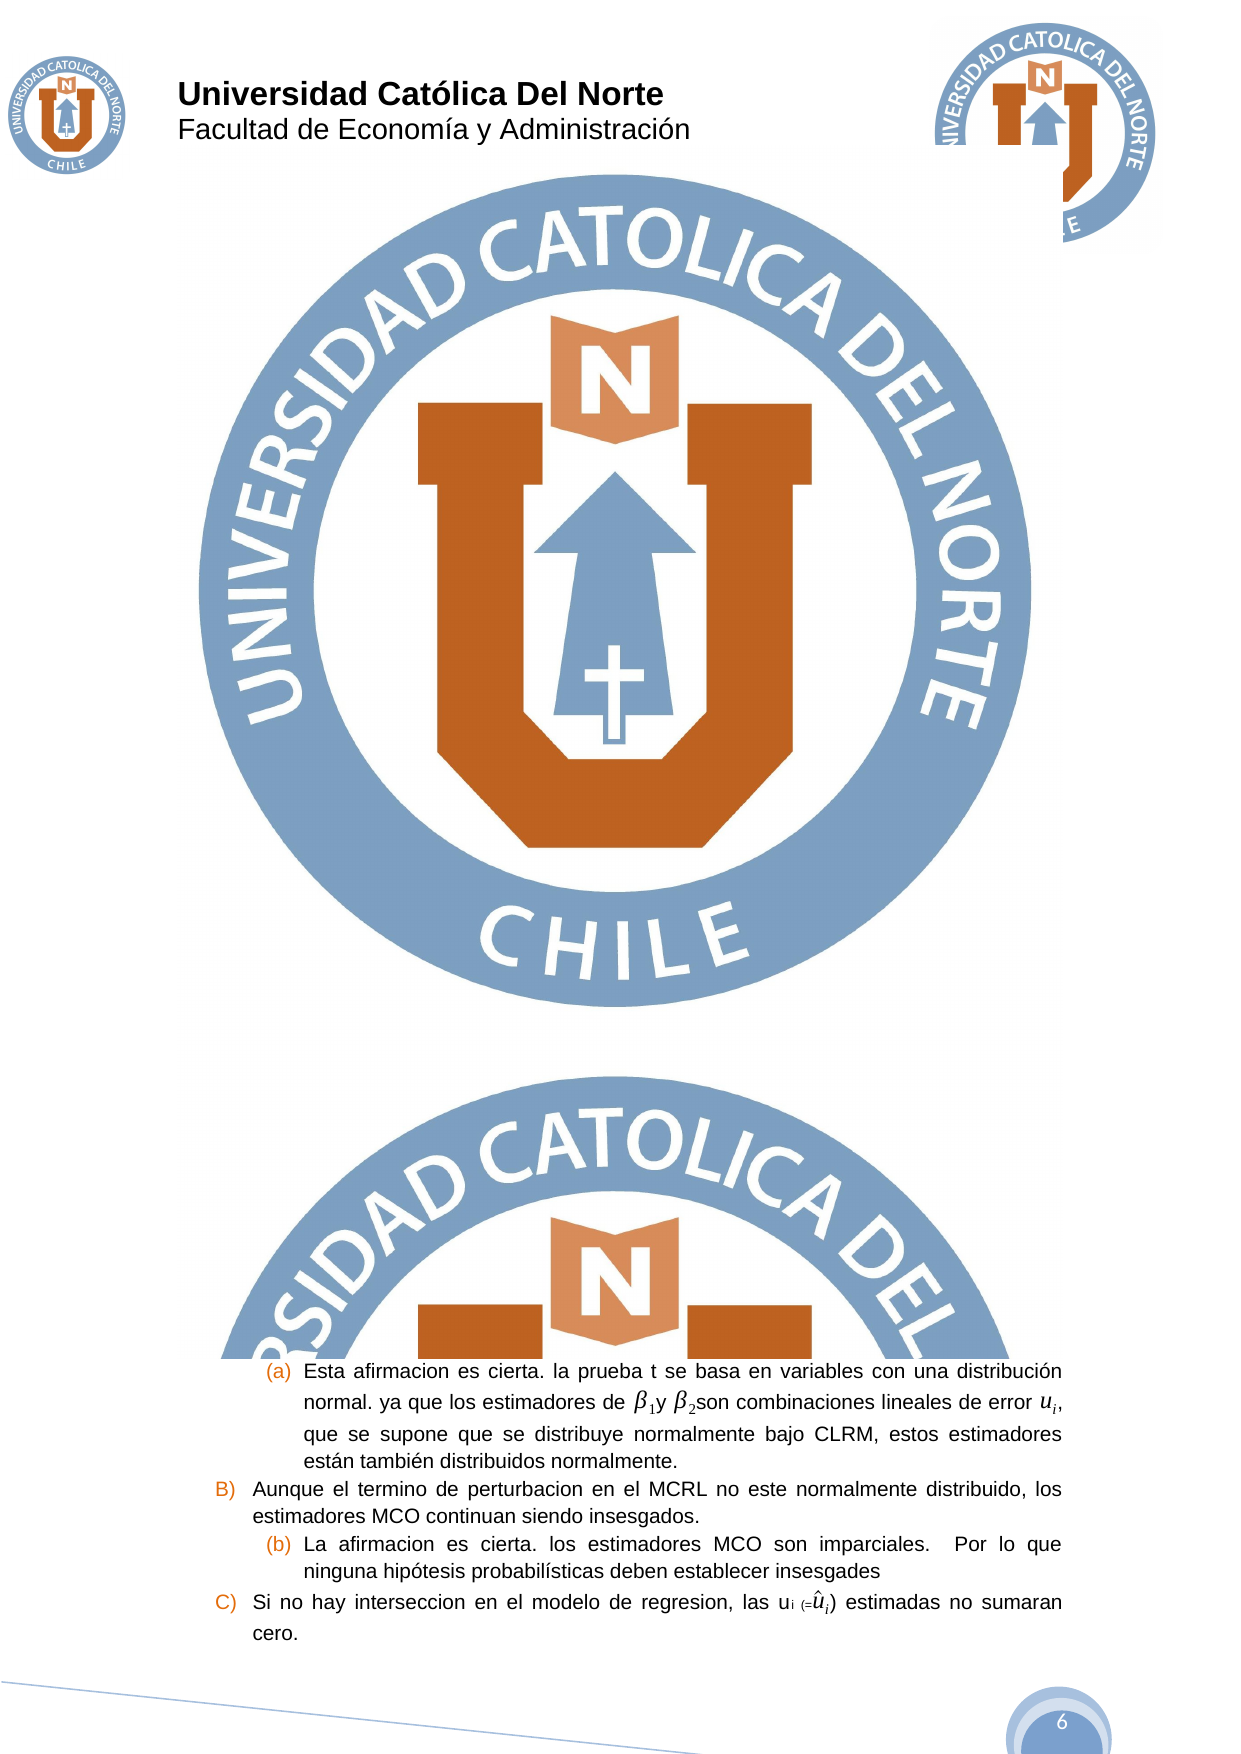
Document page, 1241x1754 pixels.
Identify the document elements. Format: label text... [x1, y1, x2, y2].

picture [5, 52, 130, 180]
list Esta afirmacion es cierta. la prueba t se basa en variables con una distribución normal. ya que los estimadores de y son combinaciones lineales de error , que se supone que se distribuye normalmente bajo CLRM, estos estimadores están también distribuidos normalmente. [266, 1359, 1063, 1473]
picture [177, 15, 1164, 1359]
list La afirmacion es cierta. los estimadores MCO son imparciales. Por lo que ninguna hipótesis probabilísticas deben establecer insesgades [266, 1531, 1063, 1583]
list Si no hay interseccion en el modelo de regresion, las ui (=) estimadas no sumaran cero. [215, 1586, 1063, 1645]
list Aunque el termino de perturbacion en el MCRL no este normalmente distribuido, los estimadores MCO continuan siendo insesgados. [215, 1476, 1063, 1528]
